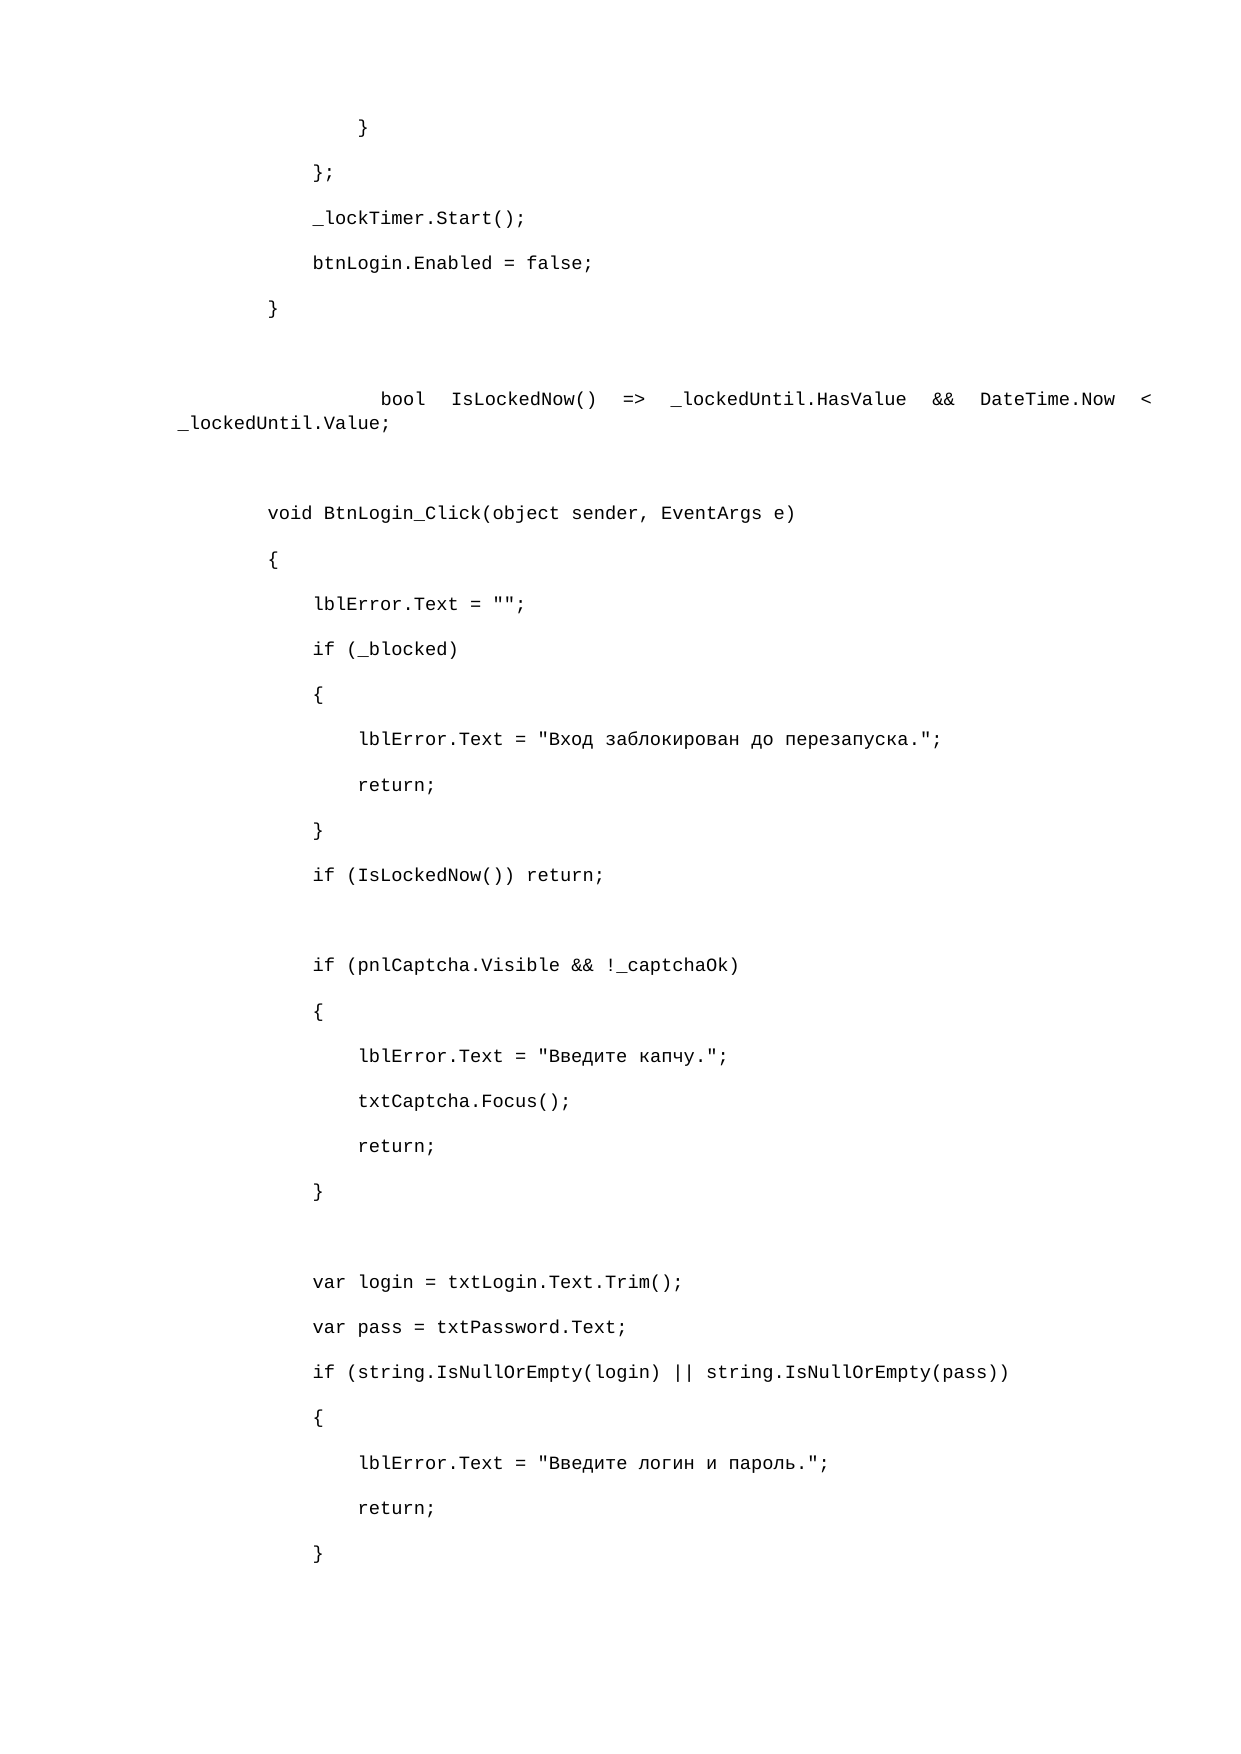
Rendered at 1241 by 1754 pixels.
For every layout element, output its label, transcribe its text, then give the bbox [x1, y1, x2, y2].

text lblError.Text = "Введите логин и пароль."; [177, 1453, 1152, 1475]
text lblError.Text = "Введите капчу."; [177, 1047, 1152, 1068]
text { [177, 685, 1152, 706]
text { [177, 1408, 1152, 1429]
text lblError.Text = ""; [177, 594, 1152, 616]
text if (_blocked) [177, 640, 1152, 661]
text txtCaptcha.Focus(); [177, 1092, 1152, 1113]
text var login = txtLogin.Text.Trim(); [177, 1273, 1152, 1294]
text lblError.Text = "Вход заблокирован до перезапуска."; [177, 730, 1152, 751]
text } [177, 1544, 1152, 1565]
text }; [177, 163, 1152, 184]
text if (pnlCaptcha.Visible && !_captchaOk) [177, 956, 1152, 977]
text void BtnLogin_Click(object sender, EventArgs e) [177, 504, 1152, 525]
text { [177, 549, 1152, 571]
text return; [177, 1137, 1152, 1158]
text } [177, 1182, 1152, 1203]
text bool IsLockedNow() => _lockedUntil.HasValue && DateTime.Now < _lockedUntil.Value; [177, 389, 1152, 435]
text } [177, 118, 1152, 139]
text { [177, 1001, 1152, 1023]
text btnLogin.Enabled = false; [177, 254, 1152, 275]
text if (string.IsNullOrEmpty(login) || string.IsNullOrEmpty(pass)) [177, 1363, 1152, 1384]
text } [177, 299, 1152, 320]
text } [177, 821, 1152, 842]
text if (IsLockedNow()) return; [177, 866, 1152, 887]
text return; [177, 1499, 1152, 1520]
text _lockTimer.Start(); [177, 208, 1152, 230]
text var pass = txtPassword.Text; [177, 1318, 1152, 1339]
text return; [177, 775, 1152, 797]
